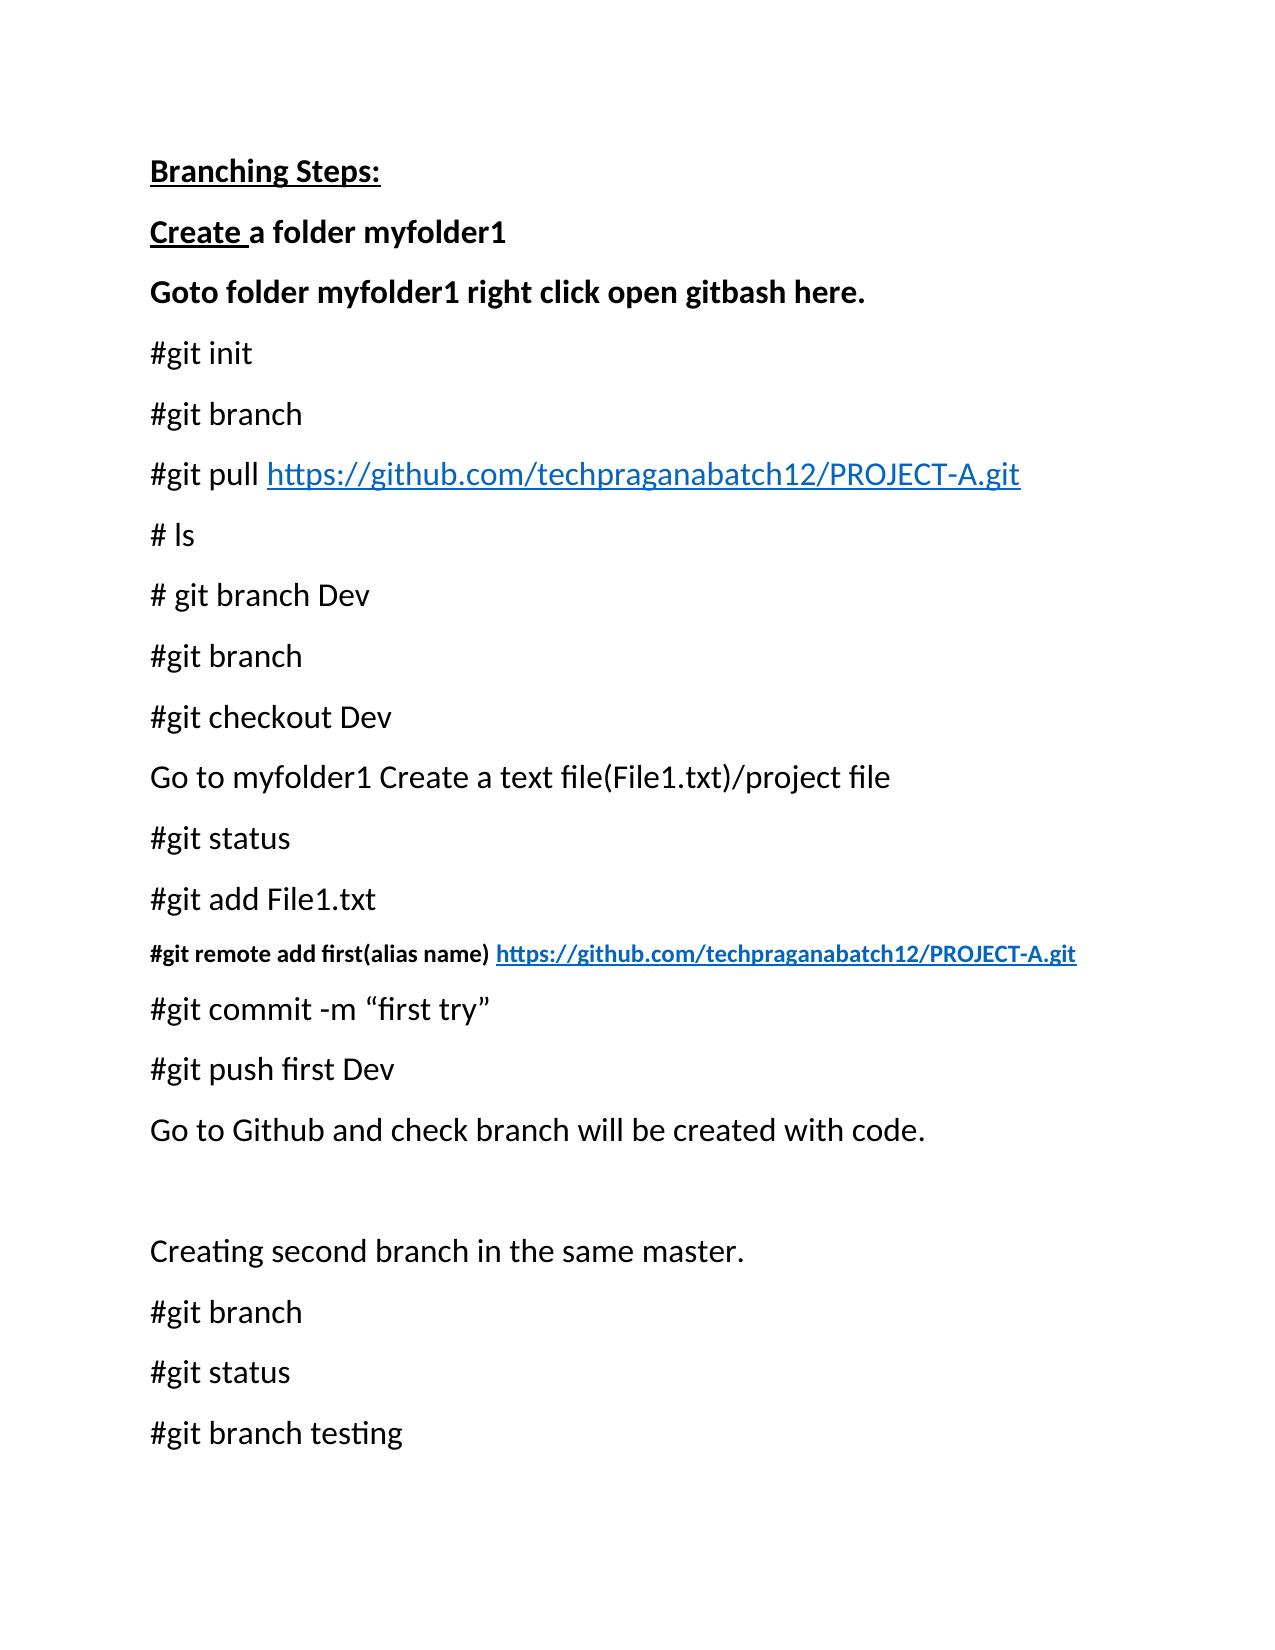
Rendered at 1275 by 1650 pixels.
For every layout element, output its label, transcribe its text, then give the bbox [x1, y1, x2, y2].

text Branching Steps: [150, 150, 1125, 191]
text Go to myfolder1 Create a text file(File1.txt)/project file [150, 756, 1125, 797]
text #git push first Dev [150, 1048, 1125, 1089]
text #git branch testing [150, 1412, 1125, 1453]
text Go to Github and check branch will be created with code. [150, 1109, 1125, 1150]
text #git branch [150, 392, 1125, 433]
text #git status [150, 1351, 1125, 1392]
text #git init [150, 332, 1125, 373]
text #git branch [150, 1291, 1125, 1332]
text # ls [150, 514, 1125, 554]
text #git commit -m “first try” [150, 988, 1125, 1028]
text #git add File1.txt [150, 877, 1125, 918]
text Create a folder myfolder1 [150, 211, 1125, 251]
text # git branch Dev [150, 574, 1125, 615]
text Goto folder myfolder1 right click open gitbash here. [150, 271, 1125, 312]
text #git status [150, 817, 1125, 858]
text #git pull https://github.com/techpraganabatch12/PROJECT-A.git [150, 453, 1125, 494]
text #git branch [150, 635, 1125, 676]
text #git remote add first(alias name) https://github.com/techpraganabatch12/PROJECT-A.git [150, 938, 1125, 969]
text #git checkout Dev [150, 696, 1125, 736]
text Creating second branch in the same master. [150, 1230, 1125, 1271]
